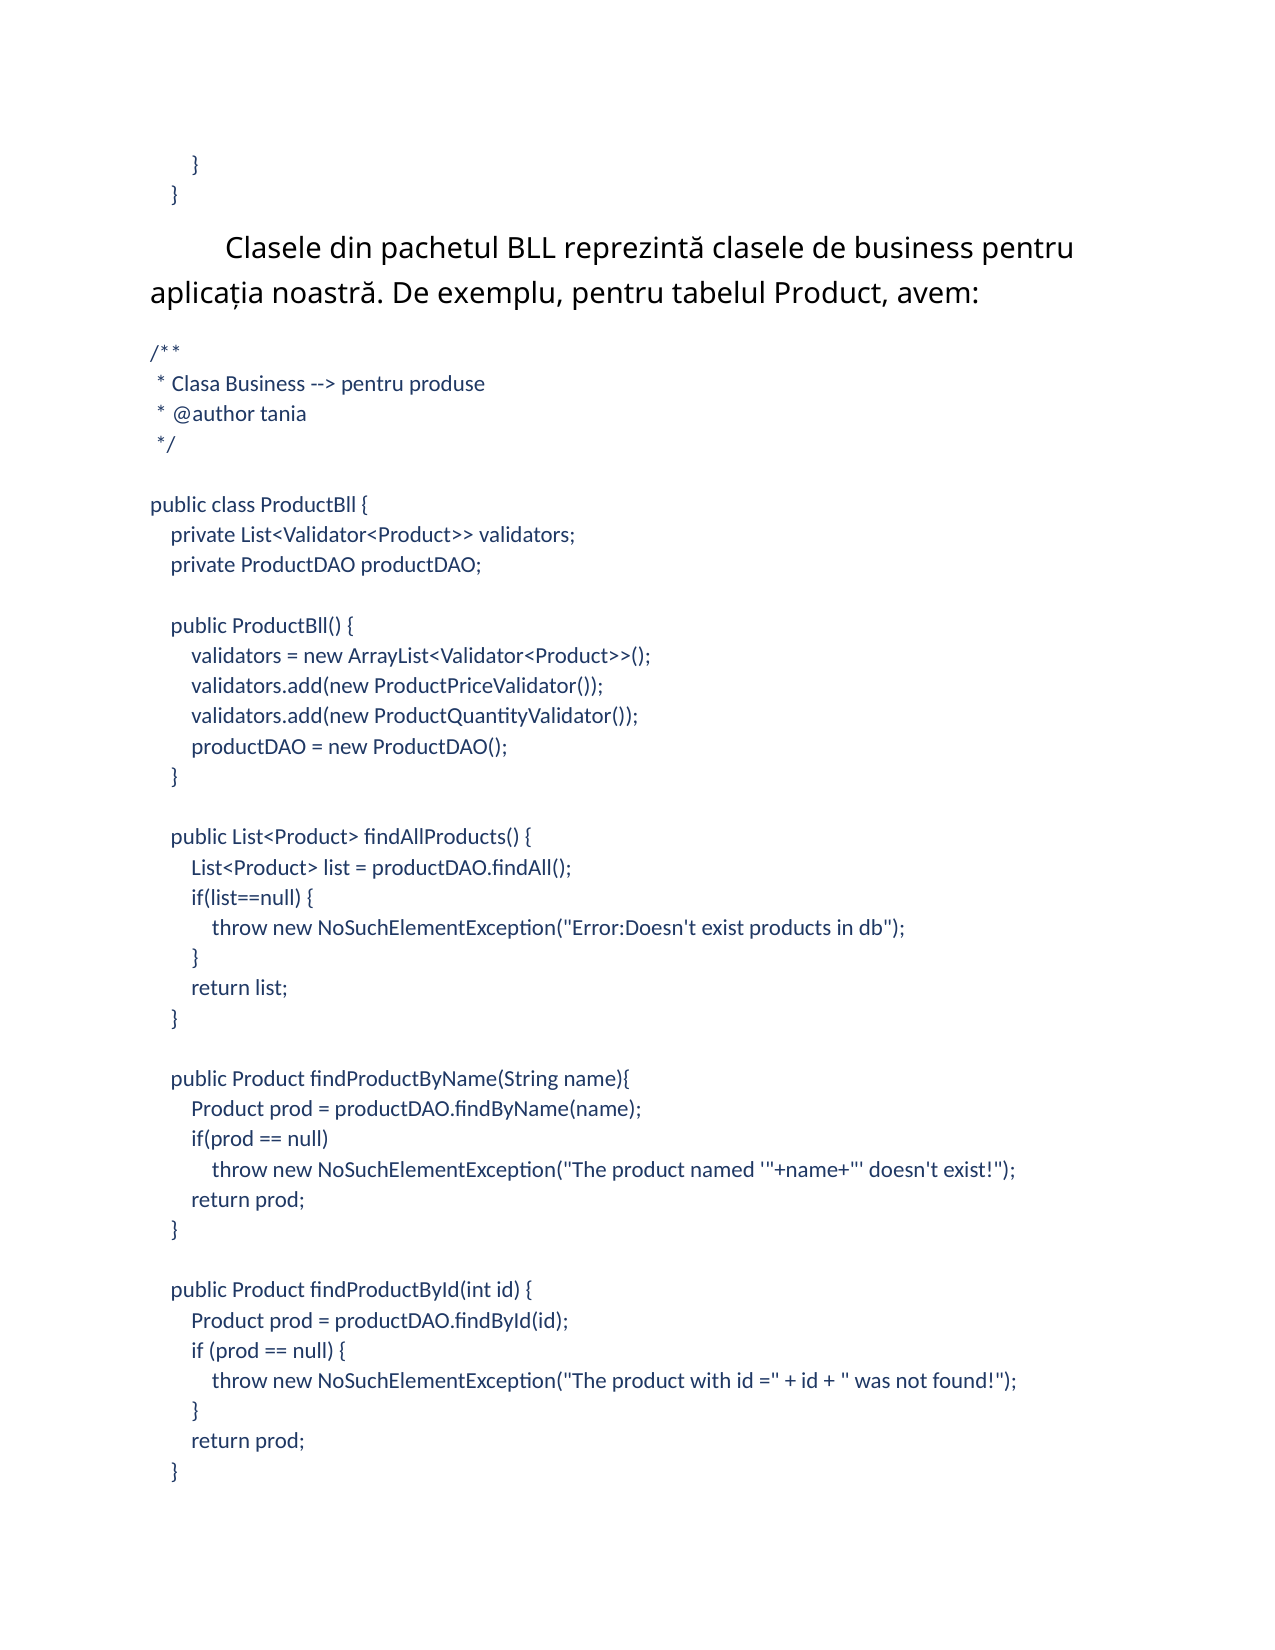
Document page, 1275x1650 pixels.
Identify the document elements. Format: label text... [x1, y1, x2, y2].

text /** * Clasa Business --> pentru produse * @author tania */ public class ProductBll { private List<Validator<Product>> validators; private ProductDAO productDAO; public ProductBll() { validators = new ArrayList<Validator<Product>>(); validators.add(new ProductPriceValidator()); validators.add(new ProductQuantityValidator()); productDAO = new ProductDAO(); } public List<Product> findAllProducts() { List<Product> list = productDAO.findAll(); if(list==null) { throw new NoSuchElementException("Error:Doesn't exist products in db"); } return list; } public Product findProductByName(String name){ Product prod = productDAO.findByName(name); if(prod == null) throw new NoSuchElementException("The product named '"+name+"' doesn't exist!"); return prod; } public Product findProductById(int id) { Product prod = productDAO.findById(id); if (prod == null) { throw new NoSuchElementException("The product with id =" + id + " was not found!"); } return prod; } [150, 339, 1125, 1485]
list Clasele din pachetul BLL reprezintă clasele de business pentru aplicația noastră. De exemplu, pentru tabelul Product, avem: [150, 227, 1125, 312]
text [150, 150, 1125, 208]
